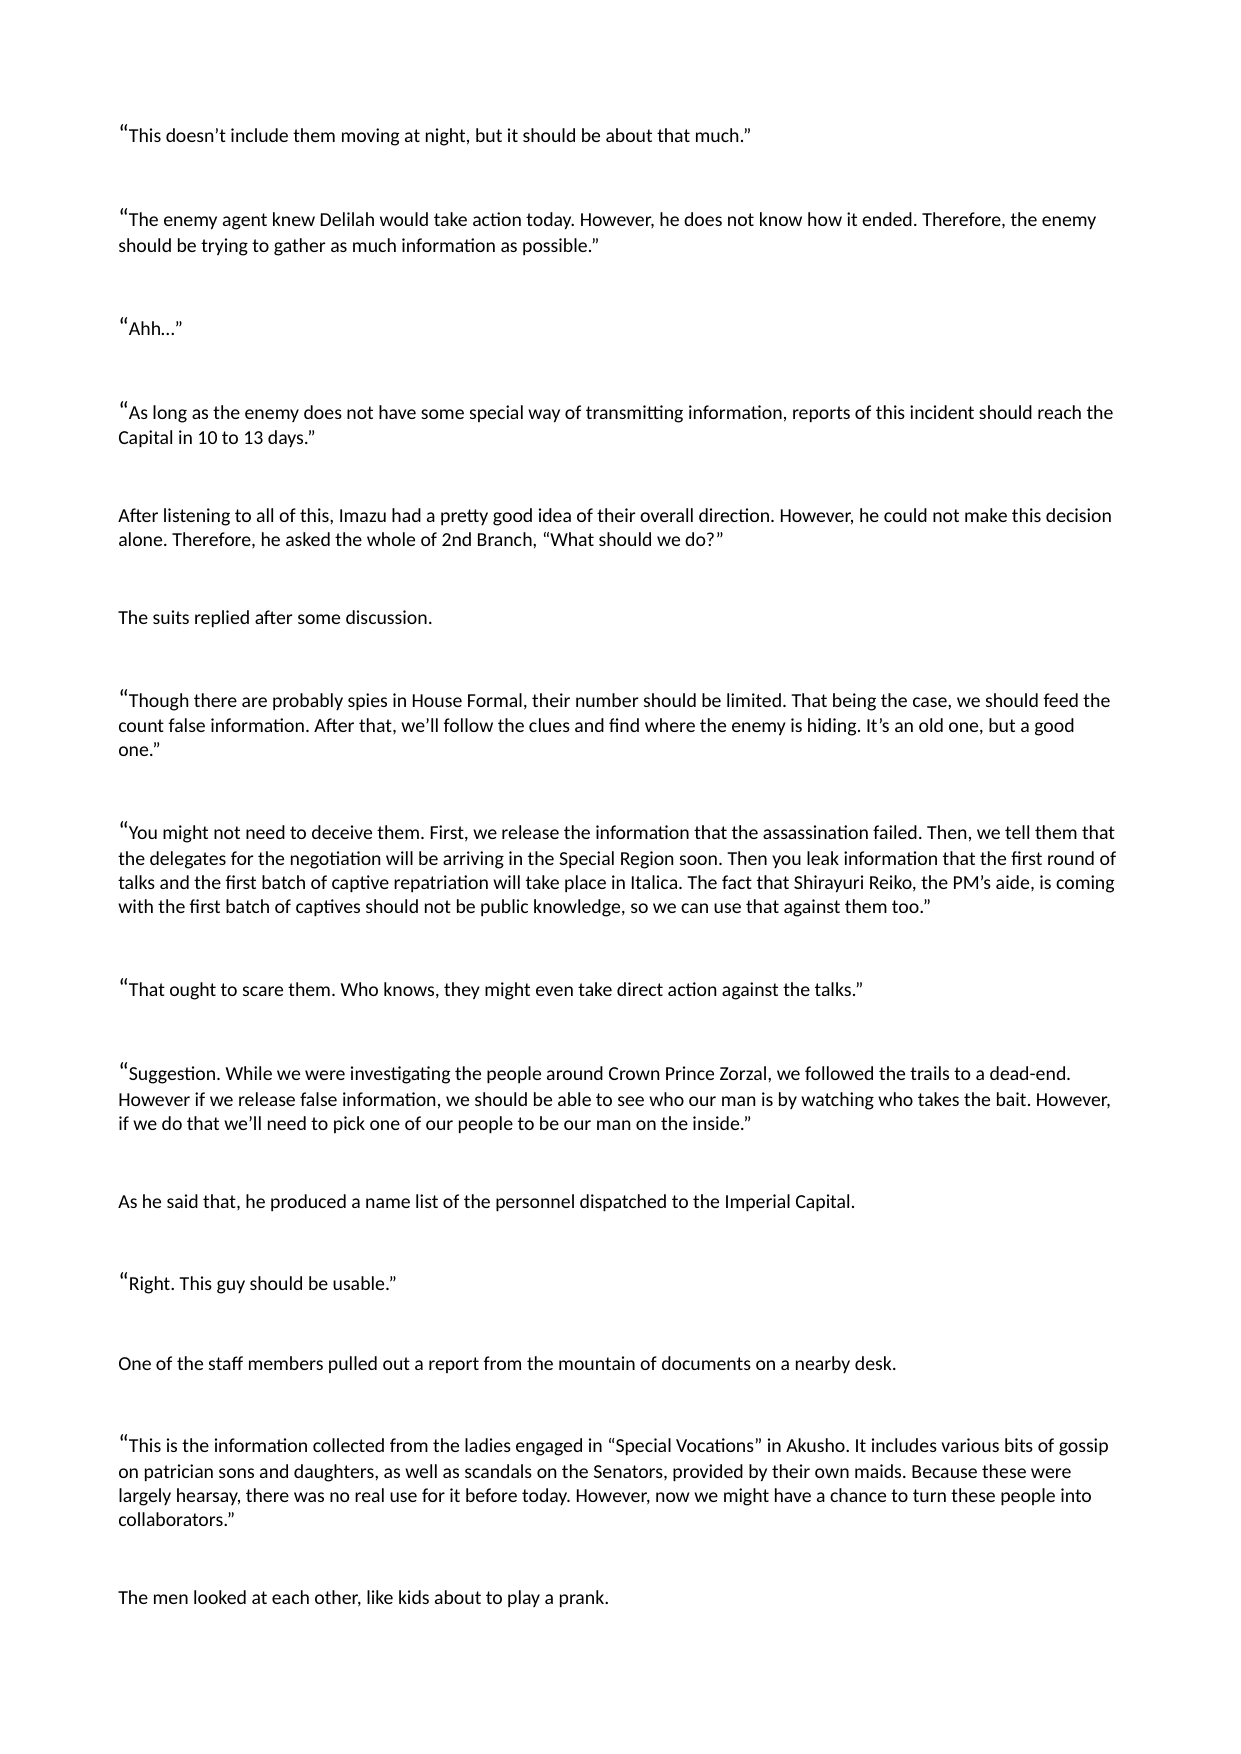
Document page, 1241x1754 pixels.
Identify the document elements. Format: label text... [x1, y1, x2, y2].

text “Ahh…” [118, 311, 1122, 341]
text “That ought to scare them. Who knows, they might even take direct action against the talks.” [118, 972, 1122, 1003]
text The men looked at each other, like kids about to play a prank. [118, 1585, 1122, 1609]
text As he said that, he produced a name list of the personnel dispatched to the Imperial Capital. [118, 1189, 1122, 1213]
text “This doesn’t include them moving at night, but it should be about that much.” [118, 118, 1122, 149]
text “Right. This guy should be usable.” [118, 1267, 1122, 1297]
text “As long as the enemy does not have some special way of transmitting information, reports of this incident should reach the Capital in 10 to 13 days.” [118, 395, 1122, 449]
text One of the staff members pulled out a report from the mountain of documents on a nearby desk. [118, 1351, 1122, 1375]
text “Suggestion. While we were investigating the people around Crown Prince Zorzal, we followed the trails to a dead-end. However if we release false information, we should be able to see who our man is by watching who takes the bait. However, if we do that we’ll need to pick one of our people to be our man on the inside.” [118, 1056, 1122, 1135]
text “This is the information collected from the ladies engaged in “Special Vocations” in Akusho. It includes various bits of gossip on patrician sons and daughters, as well as scandals on the Senators, provided by their own maids. Because these were largely hearsay, there was no real use for it before today. However, now we might have a chance to turn these people into collaborators.” [118, 1428, 1122, 1532]
text “Though there are probably spies in House Formal, their number should be limited. That being the case, we should feed the count false information. After that, we’ll follow the clues and find where the enemy is hiding. It’s an old one, but a good one.” [118, 683, 1122, 762]
text “The enemy agent knew Delilah would take action today. However, he does not know how it ended. Therefore, the enemy should be trying to gather as much information as possible.” [118, 202, 1122, 257]
text “You might not need to deceive them. First, we release the information that the assassination failed. Then, we tell them that the delegates for the negotiation will be arriving in the Special Region soon. Then you leak information that the first round of talks and the first batch of captive repatriation will take place in Italica. The fact that Shirayuri Reiko, the PM’s aide, is coming with the first batch of captives should not be public knowledge, so we can use that against them too.” [118, 815, 1122, 918]
text The suits replied after some discussion. [118, 605, 1122, 629]
text After listening to all of this, Imazu had a pretty good idea of their overall direction. However, he could not make this decision alone. Therefore, he asked the whole of 2nd Branch, “What should we do?” [118, 503, 1122, 551]
